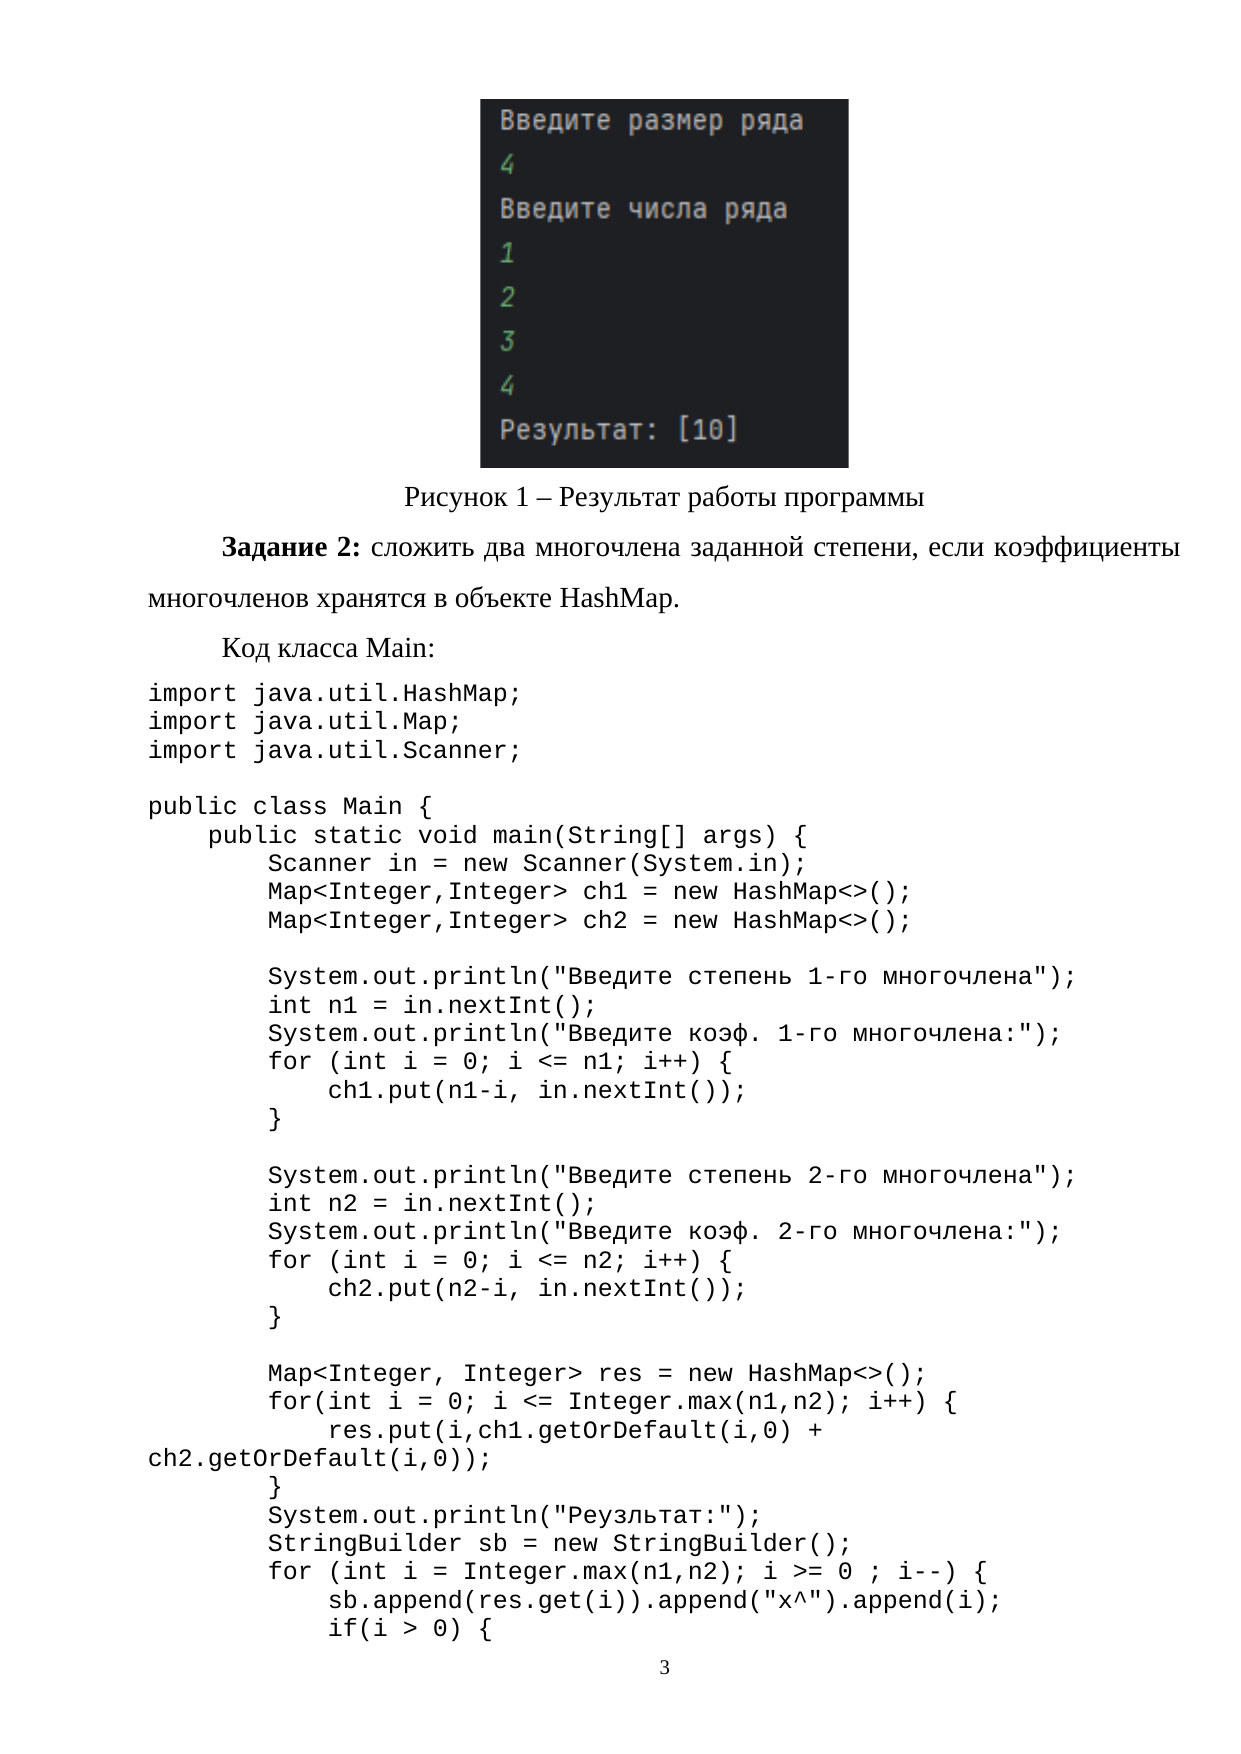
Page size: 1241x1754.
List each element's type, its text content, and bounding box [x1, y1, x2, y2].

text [148, 681, 1181, 1644]
picture [480, 99, 849, 468]
text Рисунок 1 – Результат работы программы [148, 479, 1181, 513]
text Задание 2: сложить два многочлена заданной степени, если коэффициенты многочленов хранятся в объекте HashMap. [148, 529, 1181, 613]
text Код класса Main: [148, 630, 1181, 664]
